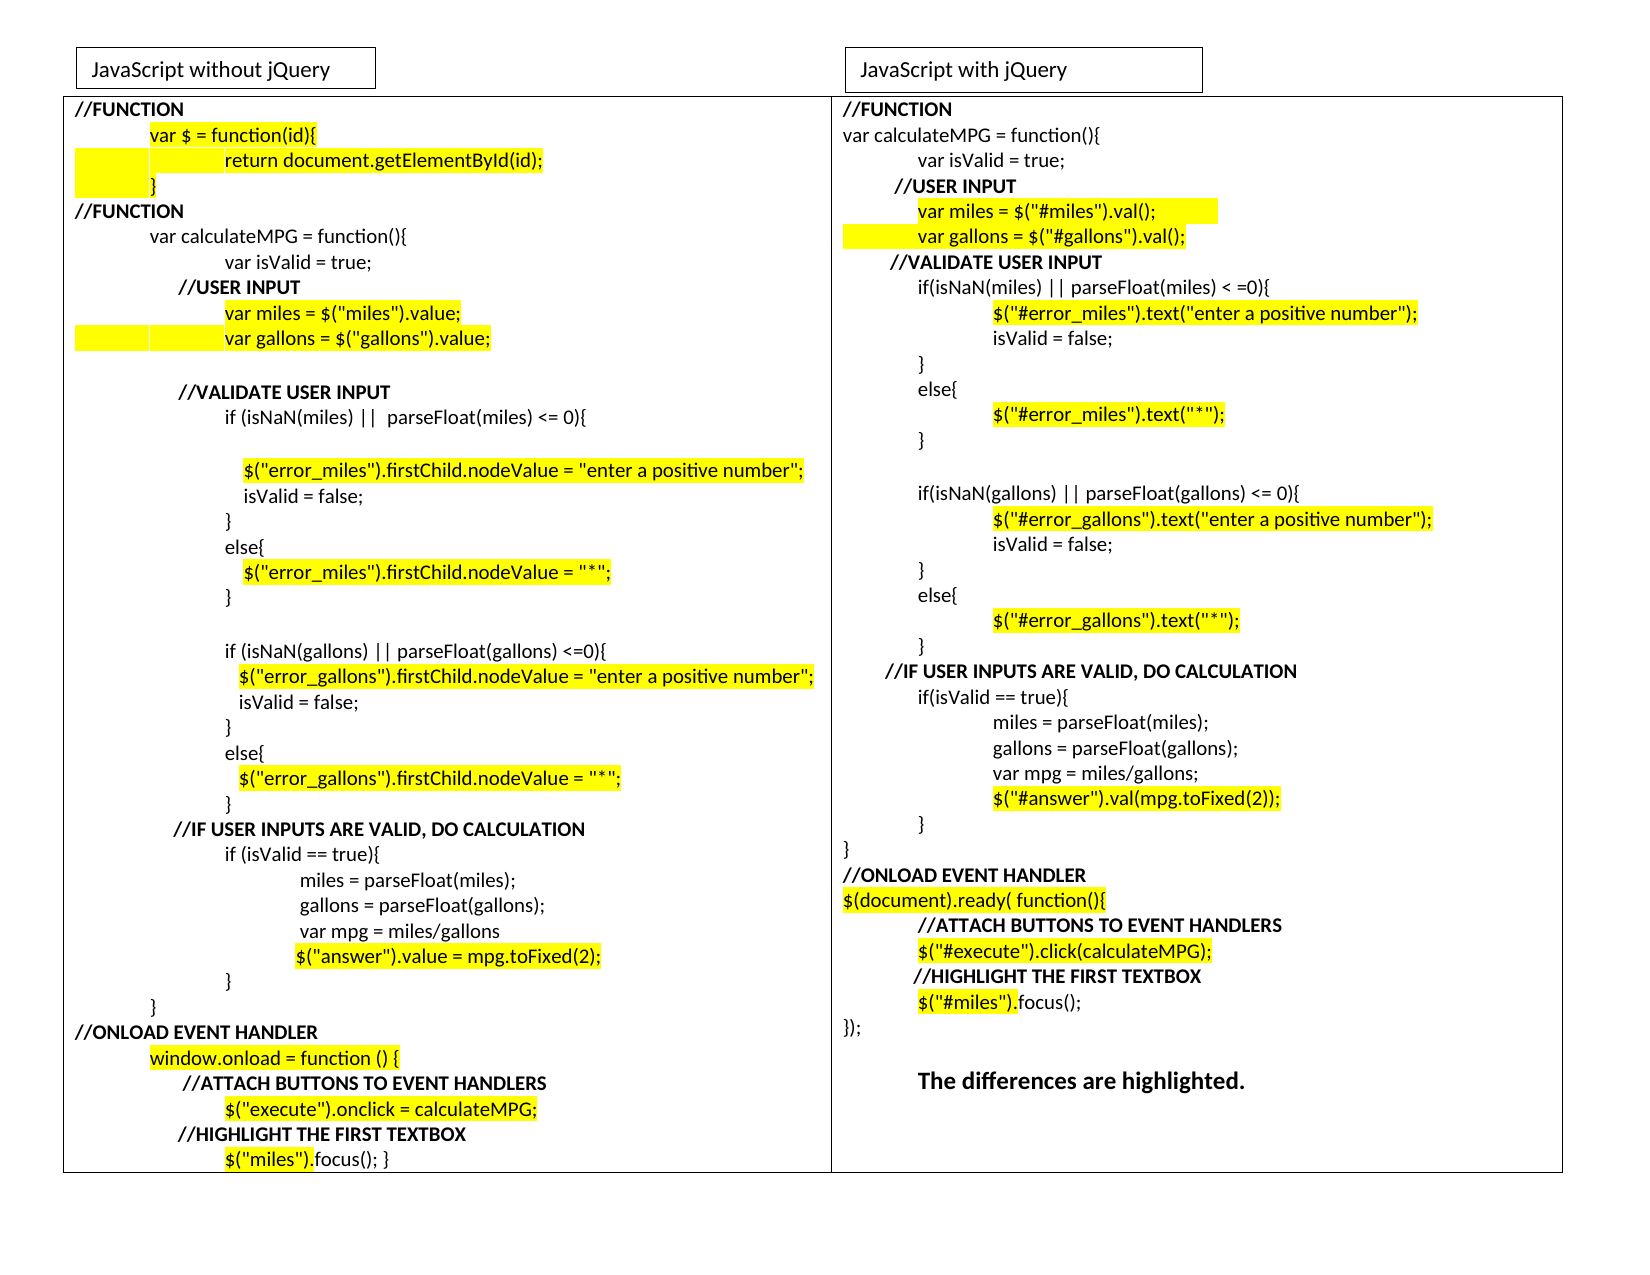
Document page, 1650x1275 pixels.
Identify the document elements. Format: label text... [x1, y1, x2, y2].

table_header //FUNCTION var $ = function(id){ return document.getElementById(id); } //FUNCTION var calculateMPG = function(){ var isValid = true; //USER INPUT var miles = $("miles").value; var gallons = $("gallons").value; //VALIDATE USER INPUT if (isNaN(miles) || parseFloat(miles) <= 0){ $("error_miles").firstChild.nodeValue = "enter a positive number"; isValid = false; } else{ $("error_miles").firstChild.nodeValue = "*"; } if (isNaN(gallons) || parseFloat(gallons) <=0){ $("error_gallons").firstChild.nodeValue = "enter a positive number"; isValid = false; } else{ $("error_gallons").firstChild.nodeValue = "*"; } //IF USER INPUTS ARE VALID, DO CALCULATION if (isValid == true){ miles = parseFloat(miles); gallons = parseFloat(gallons); var mpg = miles/gallons $("answer").value = mpg.toFixed(2); } } //ONLOAD EVENT HANDLER window.onload = function () { //ATTACH BUTTONS TO EVENT HANDLERS $("execute").onclick = calculateMPG; //HIGHLIGHT THE FIRST TEXTBOX $("miles").focus(); } [64, 97, 831, 1172]
table_header //FUNCTION var calculateMPG = function(){ var isValid = true; //USER INPUT var miles = $("#miles").val(); var gallons = $("#gallons").val(); //VALIDATE USER INPUT if(isNaN(miles) || parseFloat(miles) < =0){ $("#error_miles").text("enter a positive number"); isValid = false; } else{ $("#error_miles").text("*"); } if(isNaN(gallons) || parseFloat(gallons) <= 0){ $("#error_gallons").text("enter a positive number"); isValid = false; } else{ $("#error_gallons").text("*"); } //IF USER INPUTS ARE VALID, DO CALCULATION if(isValid == true){ miles = parseFloat(miles); gallons = parseFloat(gallons); var mpg = miles/gallons; $("#answer").val(mpg.toFixed(2)); } } //ONLOAD EVENT HANDLER $(document).ready( function(){ //ATTACH BUTTONS TO EVENT HANDLERS $("#execute").click(calculateMPG); //HIGHLIGHT THE FIRST TEXTBOX $("#miles").focus(); }); The differences are highlighted. [832, 97, 1562, 1172]
